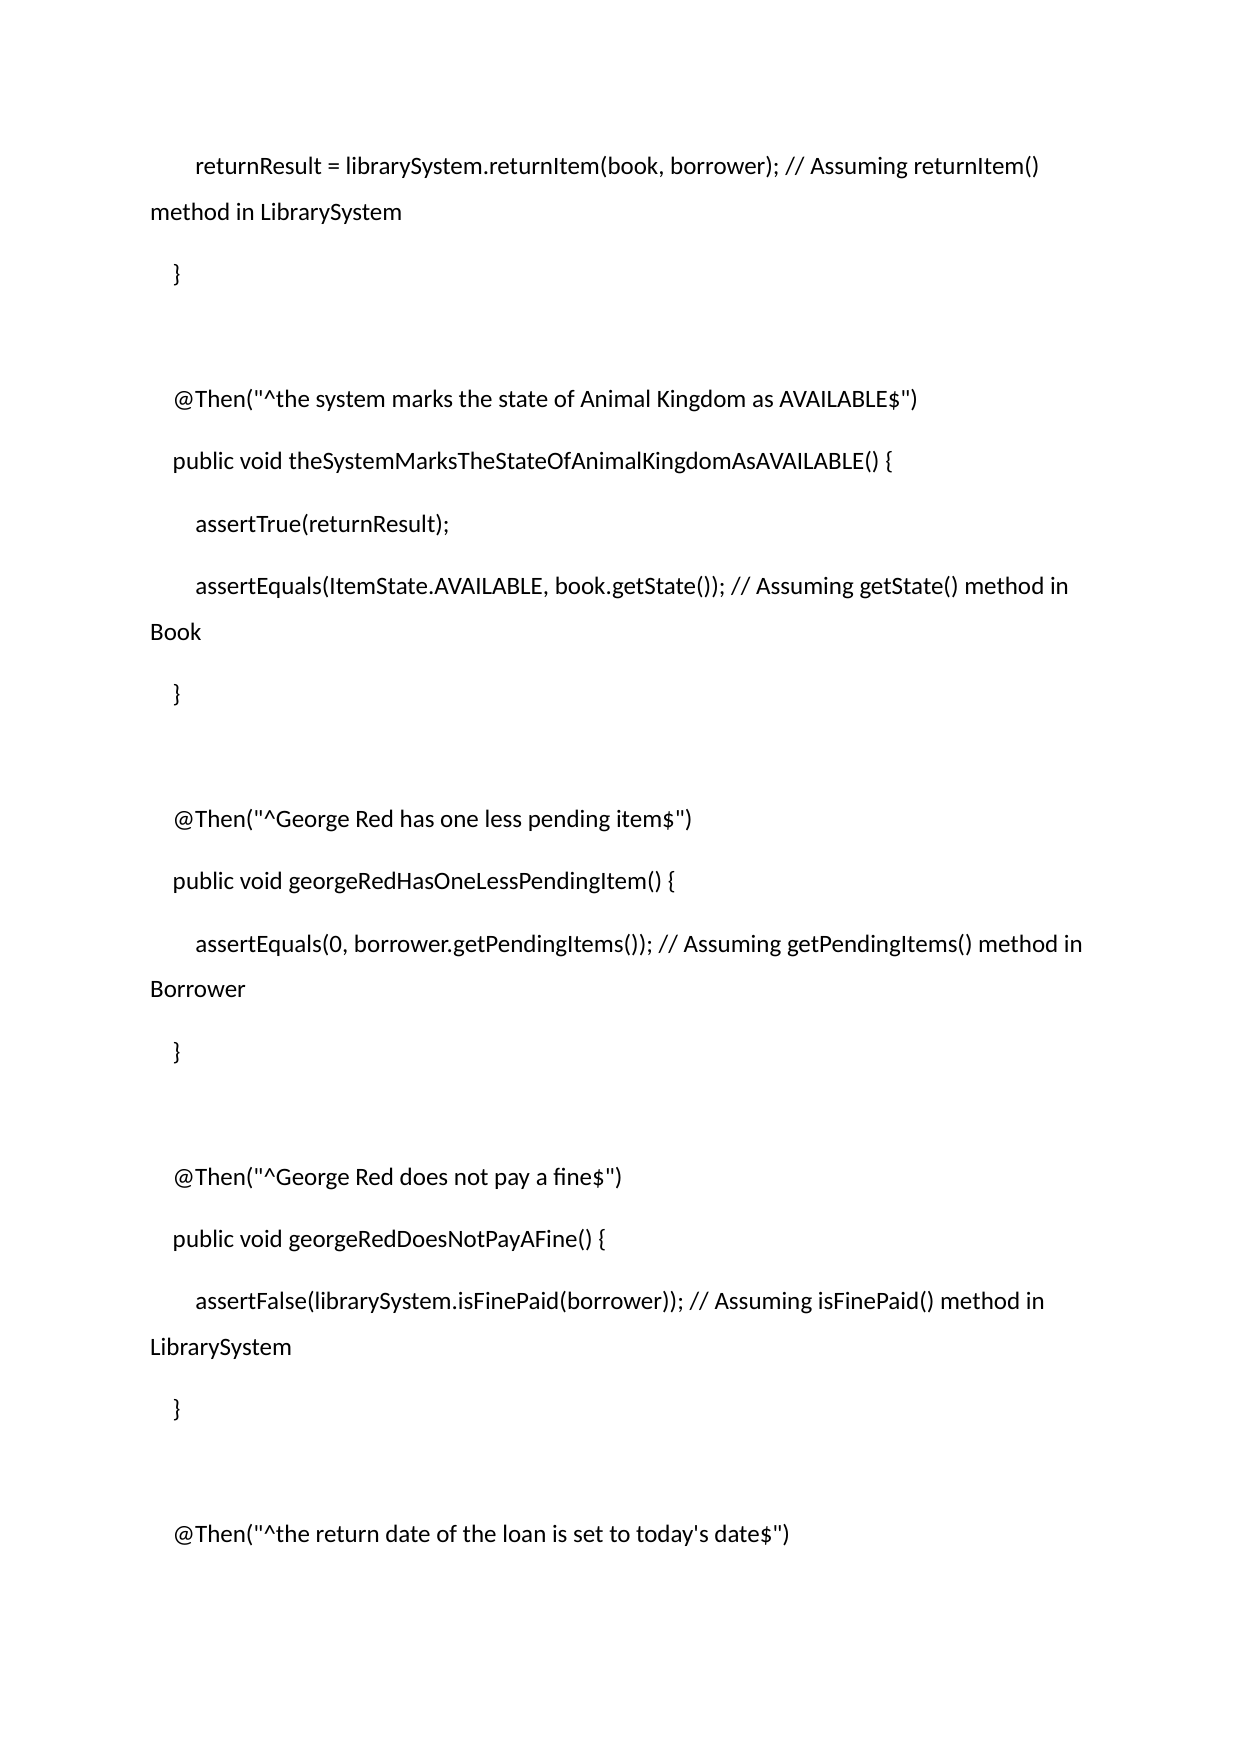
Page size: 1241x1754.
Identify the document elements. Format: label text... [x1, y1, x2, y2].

text assertEquals(ItemState.AVAILABLE, book.getState()); // Assuming getState() method in Book [150, 570, 1090, 646]
text assertEquals(0, borrower.getPendingItems()); // Assuming getPendingItems() method in Borrower [150, 928, 1090, 1004]
text public void theSystemMarksTheStateOfAnimalKingdomAsAVAILABLE() { [150, 445, 1090, 476]
text } [150, 258, 1090, 289]
text public void georgeRedHasOneLessPendingItem() { [150, 865, 1090, 896]
text @Then("^the return date of the loan is set to today's date$") [150, 1518, 1090, 1549]
text returnResult = librarySystem.returnItem(book, borrower); // Assuming returnItem() method in LibrarySystem [150, 150, 1090, 226]
text } [150, 1394, 1090, 1424]
text } [150, 678, 1090, 709]
text } [150, 1036, 1090, 1066]
text assertTrue(returnResult); [150, 508, 1090, 538]
text @Then("^George Red does not pay a fine$") [150, 1161, 1090, 1191]
text public void georgeRedDoesNotPayAFine() { [150, 1223, 1090, 1254]
text @Then("^the system marks the state of Animal Kingdom as AVAILABLE$") [150, 383, 1090, 413]
text assertFalse(librarySystem.isFinePaid(borrower)); // Assuming isFinePaid() method in LibrarySystem [150, 1286, 1090, 1362]
text @Then("^George Red has one less pending item$") [150, 803, 1090, 833]
